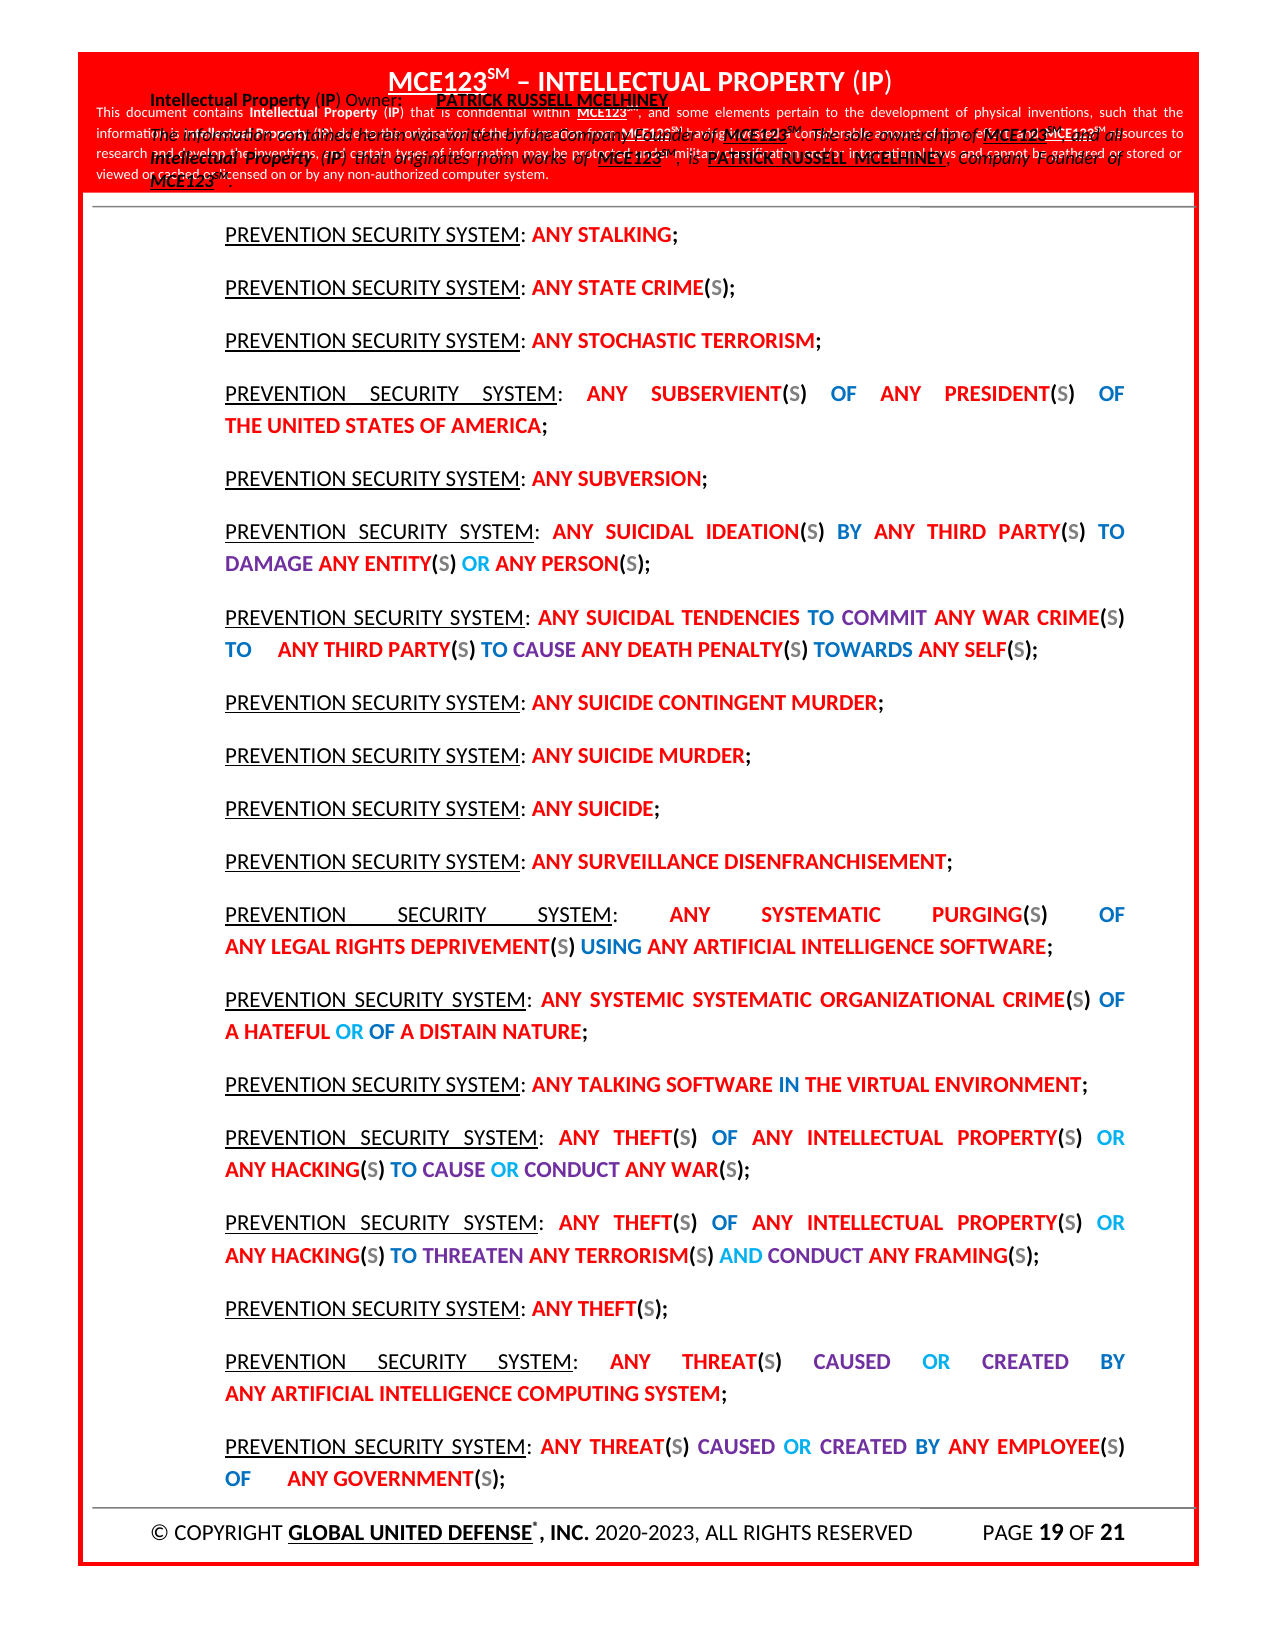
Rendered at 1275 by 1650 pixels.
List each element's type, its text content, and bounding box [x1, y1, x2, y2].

text PREVENTION SECURITY SYSTEM: ANY SUICIDE; [225, 794, 1125, 822]
text PREVENTION SECURITY SYSTEM: ANY STOCHASTIC TERRORISM; [225, 326, 1125, 354]
text PREVENTION SECURITY SYSTEM: ANY SUBVERSION; [225, 464, 1125, 492]
text PREVENTION SECURITY SYSTEM: ANY SURVEILLANCE DISENFRANCHISEMENT; [225, 847, 1125, 875]
text PREVENTION SECURITY SYSTEM: ANY TALKING SOFTWARE IN THE VIRTUAL ENVIRONMENT; [225, 1070, 1125, 1098]
text PREVENTION SECURITY SYSTEM: ANY SUICIDAL TENDENCIES TO COMMIT ANY WAR CRIME(S) TO ANY THIRD PARTY(S) TO CAUSE ANY DEATH PENALTY(S) TOWARDS ANY SELF(S); [225, 603, 1125, 663]
text PREVENTION SECURITY SYSTEM: ANY SYSTEMIC SYSTEMATIC ORGANIZATIONAL CRIME(S) OF A HATEFUL OR OF A DISTAIN NATURE; [225, 985, 1125, 1045]
text PREVENTION SECURITY SYSTEM: ANY SUICIDE MURDER; [225, 741, 1125, 769]
text PREVENTION SECURITY SYSTEM: ANY SUBSERVIENT(S) OF ANY PRESIDENT(S) OF THE UNITED STATES OF AMERICA; [225, 379, 1125, 439]
text PREVENTION SECURITY SYSTEM: ANY STALKING; [225, 220, 1125, 248]
text PREVENTION SECURITY SYSTEM: ANY THEFT(S) OF ANY INTELLECTUAL PROPERTY(S) OR ANY HACKING(S) TO CAUSE OR CONDUCT ANY WAR(S); [225, 1123, 1125, 1183]
text PREVENTION SECURITY SYSTEM: ANY SUICIDAL IDEATION(S) BY ANY THIRD PARTY(S) TO DAMAGE ANY ENTITY(S) OR ANY PERSON(S); [225, 517, 1125, 578]
text PREVENTION SECURITY SYSTEM: ANY THEFT(S); [225, 1294, 1125, 1322]
text PREVENTION SECURITY SYSTEM: ANY STATE CRIME(S); [225, 273, 1125, 301]
text PREVENTION SECURITY SYSTEM: ANY THEFT(S) OF ANY INTELLECTUAL PROPERTY(S) OR ANY HACKING(S) TO THREATEN ANY TERRORISM(S) AND CONDUCT ANY FRAMING(S); [225, 1208, 1125, 1269]
text PREVENTION SECURITY SYSTEM: ANY SYSTEMATIC PURGING(S) OF ANY LEGAL RIGHTS DEPRIVEMENT(S) USING ANY ARTIFICIAL INTELLIGENCE SOFTWARE; [225, 900, 1125, 960]
text PREVENTION SECURITY SYSTEM: ANY THREAT(S) CAUSED OR CREATED BY ANY EMPLOYEE(S) OF ANY GOVERNMENT(S); [225, 1432, 1125, 1492]
text PREVENTION SECURITY SYSTEM: ANY SUICIDE CONTINGENT MURDER; [225, 688, 1125, 716]
text PREVENTION SECURITY SYSTEM: ANY THREAT(S) CAUSED OR CREATED BY ANY ARTIFICIAL INTELLIGENCE COMPUTING SYSTEM; [225, 1347, 1125, 1407]
